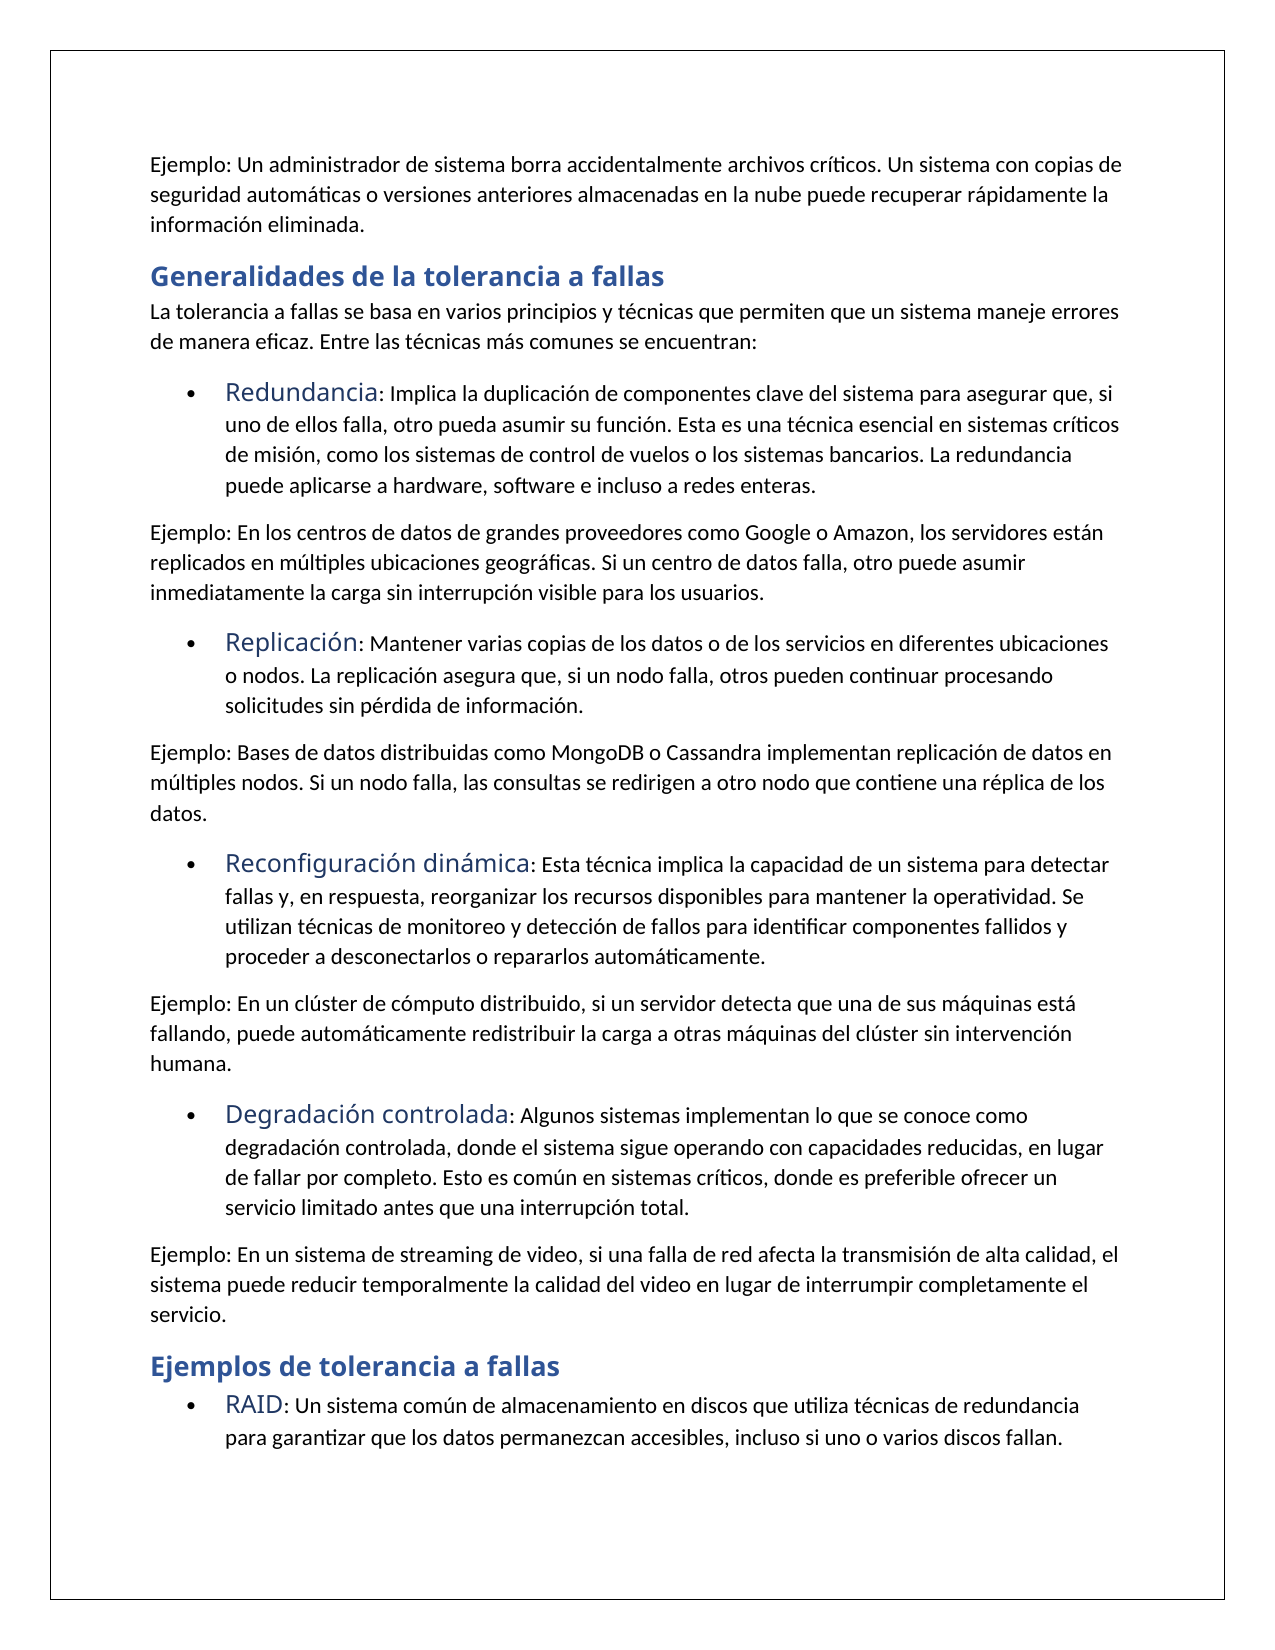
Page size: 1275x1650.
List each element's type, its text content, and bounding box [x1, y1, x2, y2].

text Ejemplo: En un clúster de cómputo distribuido, si un servidor detecta que una de sus máquinas está fallando, puede automáticamente redistribuir la carga a otras máquinas del clúster sin intervención humana. [150, 989, 1125, 1078]
text Ejemplo: Un administrador de sistema borra accidentalmente archivos críticos. Un sistema con copias de seguridad automáticas o versiones anteriores almacenadas en la nube puede recuperar rápidamente la información eliminada. [150, 150, 1125, 238]
subtitle Generalidades de la tolerancia a fallas [150, 257, 1125, 294]
text Ejemplo: En un sistema de streaming de video, si una falla de red afecta la transmisión de alta calidad, el sistema puede reducir temporalmente la calidad del video en lugar de interrumpir completamente el servicio. [150, 1240, 1125, 1328]
subtitle Ejemplos de tolerancia a fallas [150, 1347, 1125, 1384]
list RAID: Un sistema común de almacenamiento en discos que utiliza técnicas de redundancia para garantizar que los datos permanezcan accesibles, incluso si uno o varios discos fallan. [187, 1387, 1125, 1451]
text Ejemplo: En los centros de datos de grandes proveedores como Google o Amazon, los servidores están replicados en múltiples ubicaciones geográficas. Si un centro de datos falla, otro puede asumir inmediatamente la carga sin interrupción visible para los usuarios. [150, 518, 1125, 606]
list Replicación: Mantener varias copias de los datos o de los servicios en diferentes ubicaciones o nodos. La replicación asegura que, si un nodo falla, otros pueden continuar procesando solicitudes sin pérdida de información. [187, 625, 1125, 719]
text Ejemplo: Bases de datos distribuidas como MongoDB o Cassandra implementan replicación de datos en múltiples nodos. Si un nodo falla, las consultas se redirigen a otro nodo que contiene una réplica de los datos. [150, 738, 1125, 827]
text La tolerancia a fallas se basa en varios principios y técnicas que permiten que un sistema maneje errores de manera eficaz. Entre las técnicas más comunes se encuentran: [150, 297, 1125, 355]
list Redundancia: Implica la duplicación de componentes clave del sistema para asegurar que, si uno de ellos falla, otro pueda asumir su función. Esta es una técnica esencial en sistemas críticos de misión, como los sistemas de control de vuelos o los sistemas bancarios. La redundancia puede aplicarse a hardware, software e incluso a redes enteras. [187, 374, 1125, 499]
list Degradación controlada: Algunos sistemas implementan lo que se conoce como degradación controlada, donde el sistema sigue operando con capacidades reducidas, en lugar de fallar por completo. Esto es común en sistemas críticos, donde es preferible ofrecer un servicio limitado antes que una interrupción total. [187, 1096, 1125, 1221]
list Reconfiguración dinámica: Esta técnica implica la capacidad de un sistema para detectar fallas y, en respuesta, reorganizar los recursos disponibles para mantener la operatividad. Se utilizan técnicas de monitoreo y detección de fallos para identificar componentes fallidos y proceder a desconectarlos o repararlos automáticamente. [187, 846, 1125, 970]
